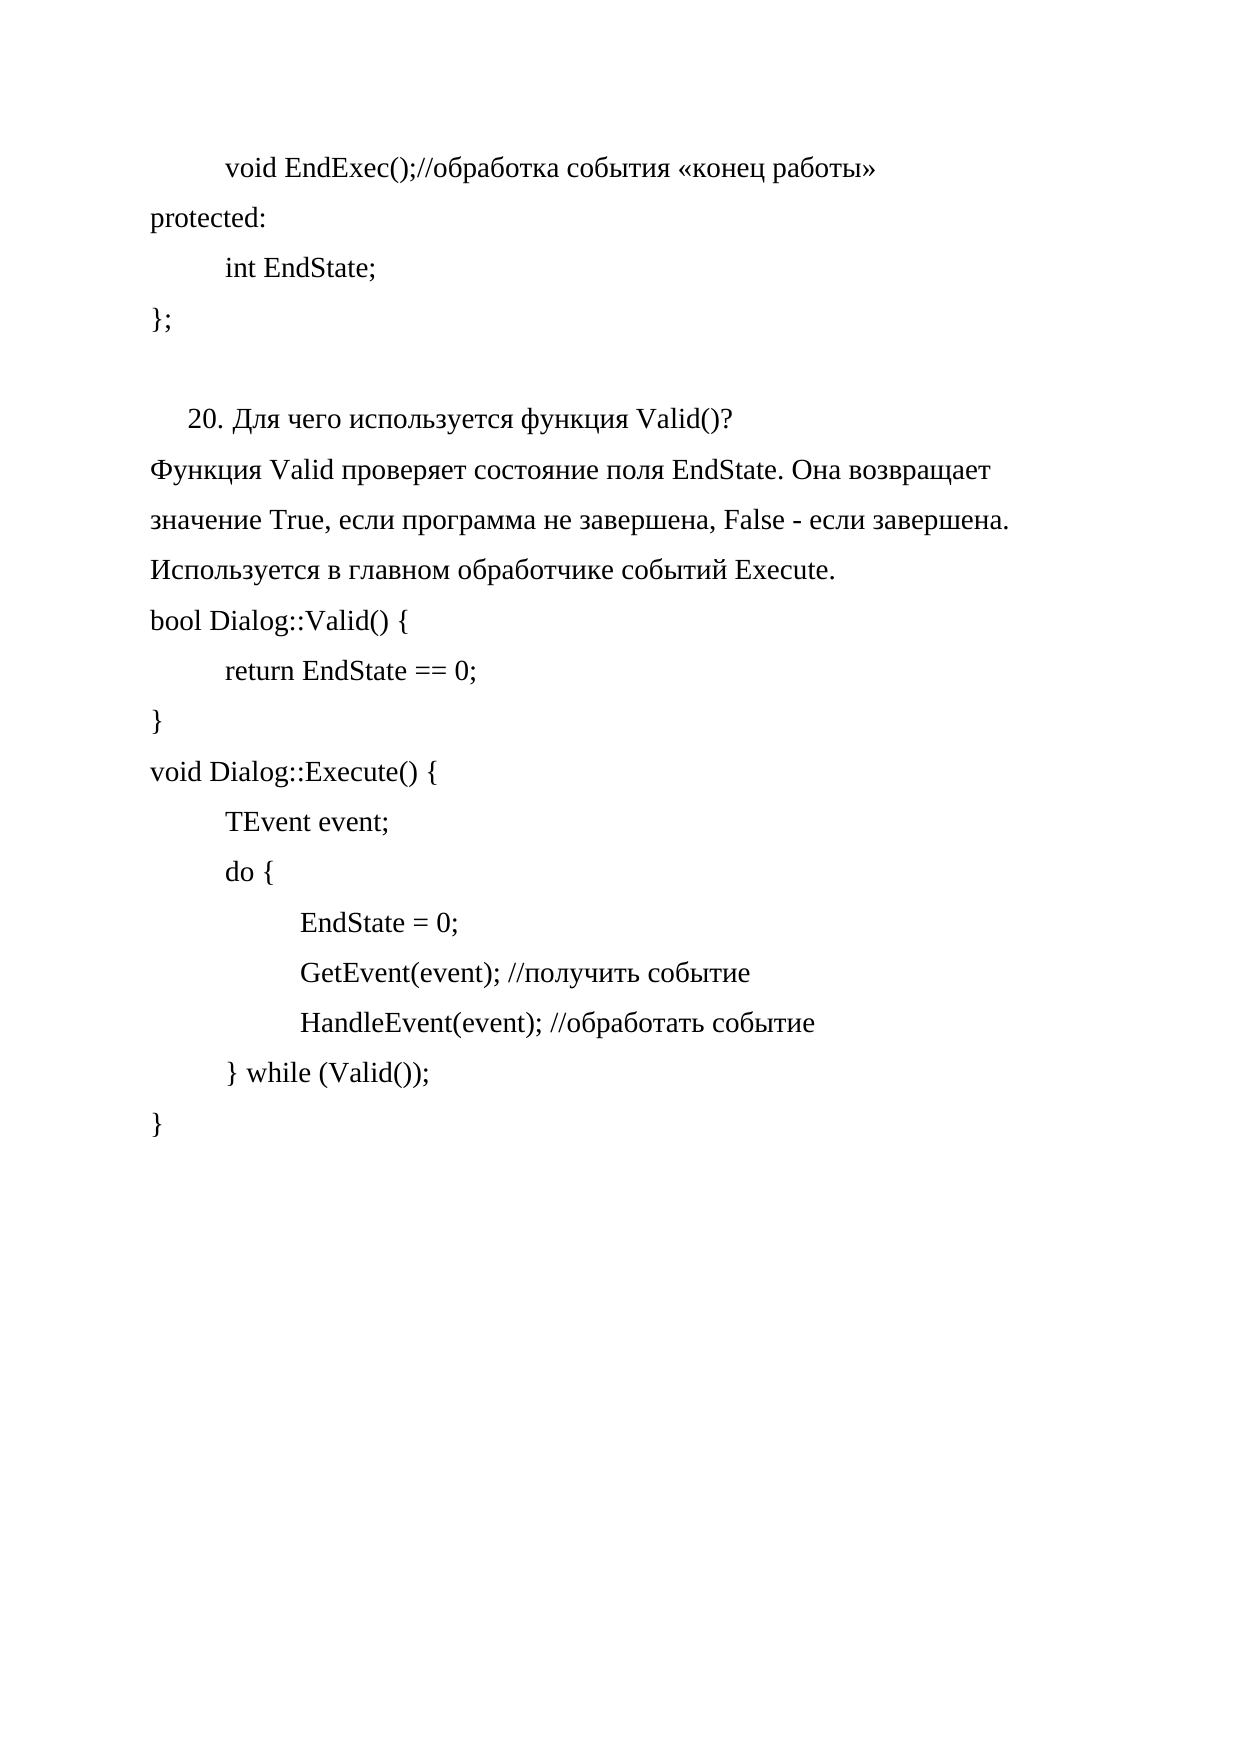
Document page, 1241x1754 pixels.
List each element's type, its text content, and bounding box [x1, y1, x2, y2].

text void EndExec();//обработка события «конец работы» [150, 150, 1090, 183]
text TEvent event; [150, 804, 1090, 838]
text } [150, 703, 1090, 737]
text } [150, 1106, 1090, 1139]
text protected: [150, 200, 1090, 234]
text bool Dialog::Valid() { [150, 603, 1090, 636]
text void Dialog::Execute() { [150, 754, 1090, 787]
text do { [150, 854, 1090, 888]
text EndState = 0; [150, 905, 1090, 938]
text HandleEvent(event); //обработать событие [150, 1005, 1090, 1039]
text return EndState == 0; [150, 653, 1090, 687]
text Функция Valid проверяет состояние поля EndState. Она возвращает значение True, если программа не завершена, False - если завершена. Используется в главном обработчике событий Execute. [150, 452, 1090, 586]
text } while (Valid()); [150, 1056, 1090, 1089]
text int EndState; [150, 251, 1090, 284]
text }; [150, 301, 1090, 334]
list Для чего используется функция Valid()? [187, 402, 1090, 435]
text GetEvent(event); //получить событие [150, 955, 1090, 988]
